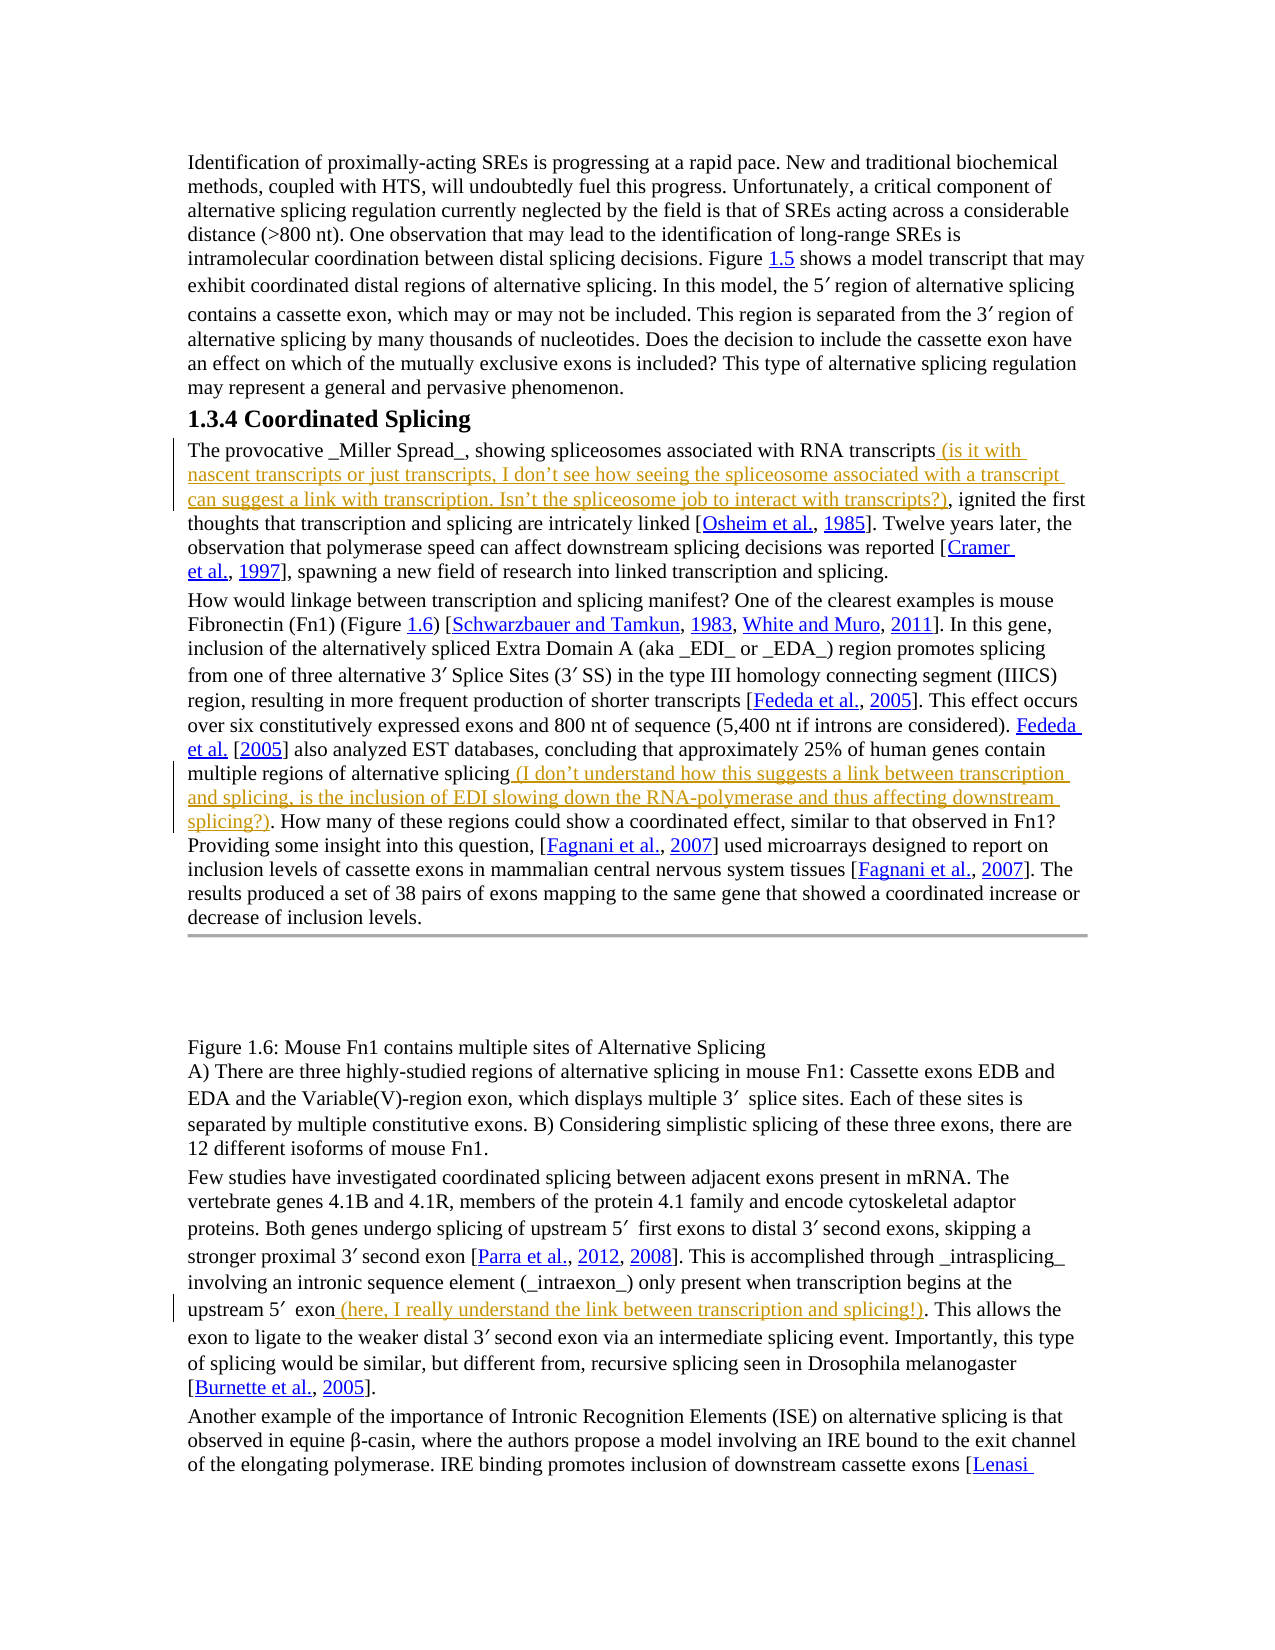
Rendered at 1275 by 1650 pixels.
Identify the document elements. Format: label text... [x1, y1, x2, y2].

text Figure 1.6: Mouse Fn1 contains multiple sites of Alternative Splicing A) There are three highly-studied regions of alternative splicing in mouse Fn1: Cassette exons EDB and EDA and the Variable(V)-region exon, which displays multiple 3′ splice sites. Each of these sites is separated by multiple constitutive exons. B) Considering simplistic splicing of these three exons, there are 12 different isoforms of mouse Fn1. [187, 1035, 1087, 1160]
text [187, 1404, 1087, 1476]
text How would linkage between transcription and splicing manifest? One of the clearest examples is mouse Fibronectin (Fn1) (Figure 1.6) [Schwarzbauer and Tamkun, 1983, White and Muro, 2011]. In this gene, inclusion of the alternatively spliced Extra Domain A (aka _EDI_ or _EDA_) region promotes splicing from one of three alternative 3′ Splice Sites (3′ SS) in the type III homology connecting segment (IIICS) region, resulting in more frequent production of shorter transcripts [Fededa et al., 2005]. This effect occurs over six constitutively expressed exons and 800 nt of sequence (5,400 nt if introns are considered). Fededa et al. [2005] also analyzed EST databases, concluding that approximately 25% of human genes contain multiple regions of alternative splicing. How many of these regions could show a coordinated effect, similar to that observed in Fn1? Providing some insight into this question, [Fagnani et al., 2007] used microarrays designed to report on inclusion levels of cassette exons in mammalian central nervous system tissues [Fagnani et al., 2007]. The results produced a set of 38 pairs of exons mapping to the same gene that showed a coordinated increase or decrease of inclusion levels. [187, 588, 1087, 929]
text Identification of proximally-acting SREs is progressing at a rapid pace. New and traditional biochemical methods, coupled with HTS, will undoubtedly fuel this progress. Unfortunately, a critical component of alternative splicing regulation currently neglected by the field is that of SREs acting across a considerable distance (>800 nt). One observation that may lead to the identification of long-range SREs is intramolecular coordination between distal splicing decisions. Figure 1.5 shows a model transcript that may exhibit coordinated distal regions of alternative splicing. In this model, the 5′ region of alternative splicing contains a cassette exon, which may or may not be included. This region is separated from the 3′ region of alternative splicing by many thousands of nucleotides. Does the decision to include the cassette exon have an effect on which of the mutually exclusive exons is included? This type of alternative splicing regulation may represent a general and pervasive phenomenon. [187, 150, 1087, 399]
text The provocative _Miller Spread_, showing spliceosomes associated with RNA transcripts, ignited the first thoughts that transcription and splicing are intricately linked [Osheim et al., 1985]. Twelve years later, the observation that polymerase speed can affect downstream splicing decisions was reported [Cramer et al., 1997], spawning a new field of research into linked transcription and splicing. [187, 438, 1087, 583]
text Few studies have investigated coordinated splicing between adjacent exons present in mRNA. The vertebrate genes 4.1B and 4.1R, members of the protein 4.1 family and encode cytoskeletal adaptor proteins. Both genes undergo splicing of upstream 5′ first exons to distal 3′ second exons, skipping a stronger proximal 3′ second exon [Parra et al., 2012, 2008]. This is accomplished through _intrasplicing_ involving an intronic sequence element (_intraexon_) only present when transcription begins at the upstream 5′ exon. This allows the exon to ligate to the weaker distal 3′ second exon via an intermediate splicing event. Importantly, this type of splicing would be similar, but different from, recursive splicing seen in Drosophila melanogaster [Burnette et al., 2005]. [187, 1165, 1087, 1399]
subtitle 1.3.4 Coordinated Splicing [187, 404, 1087, 433]
